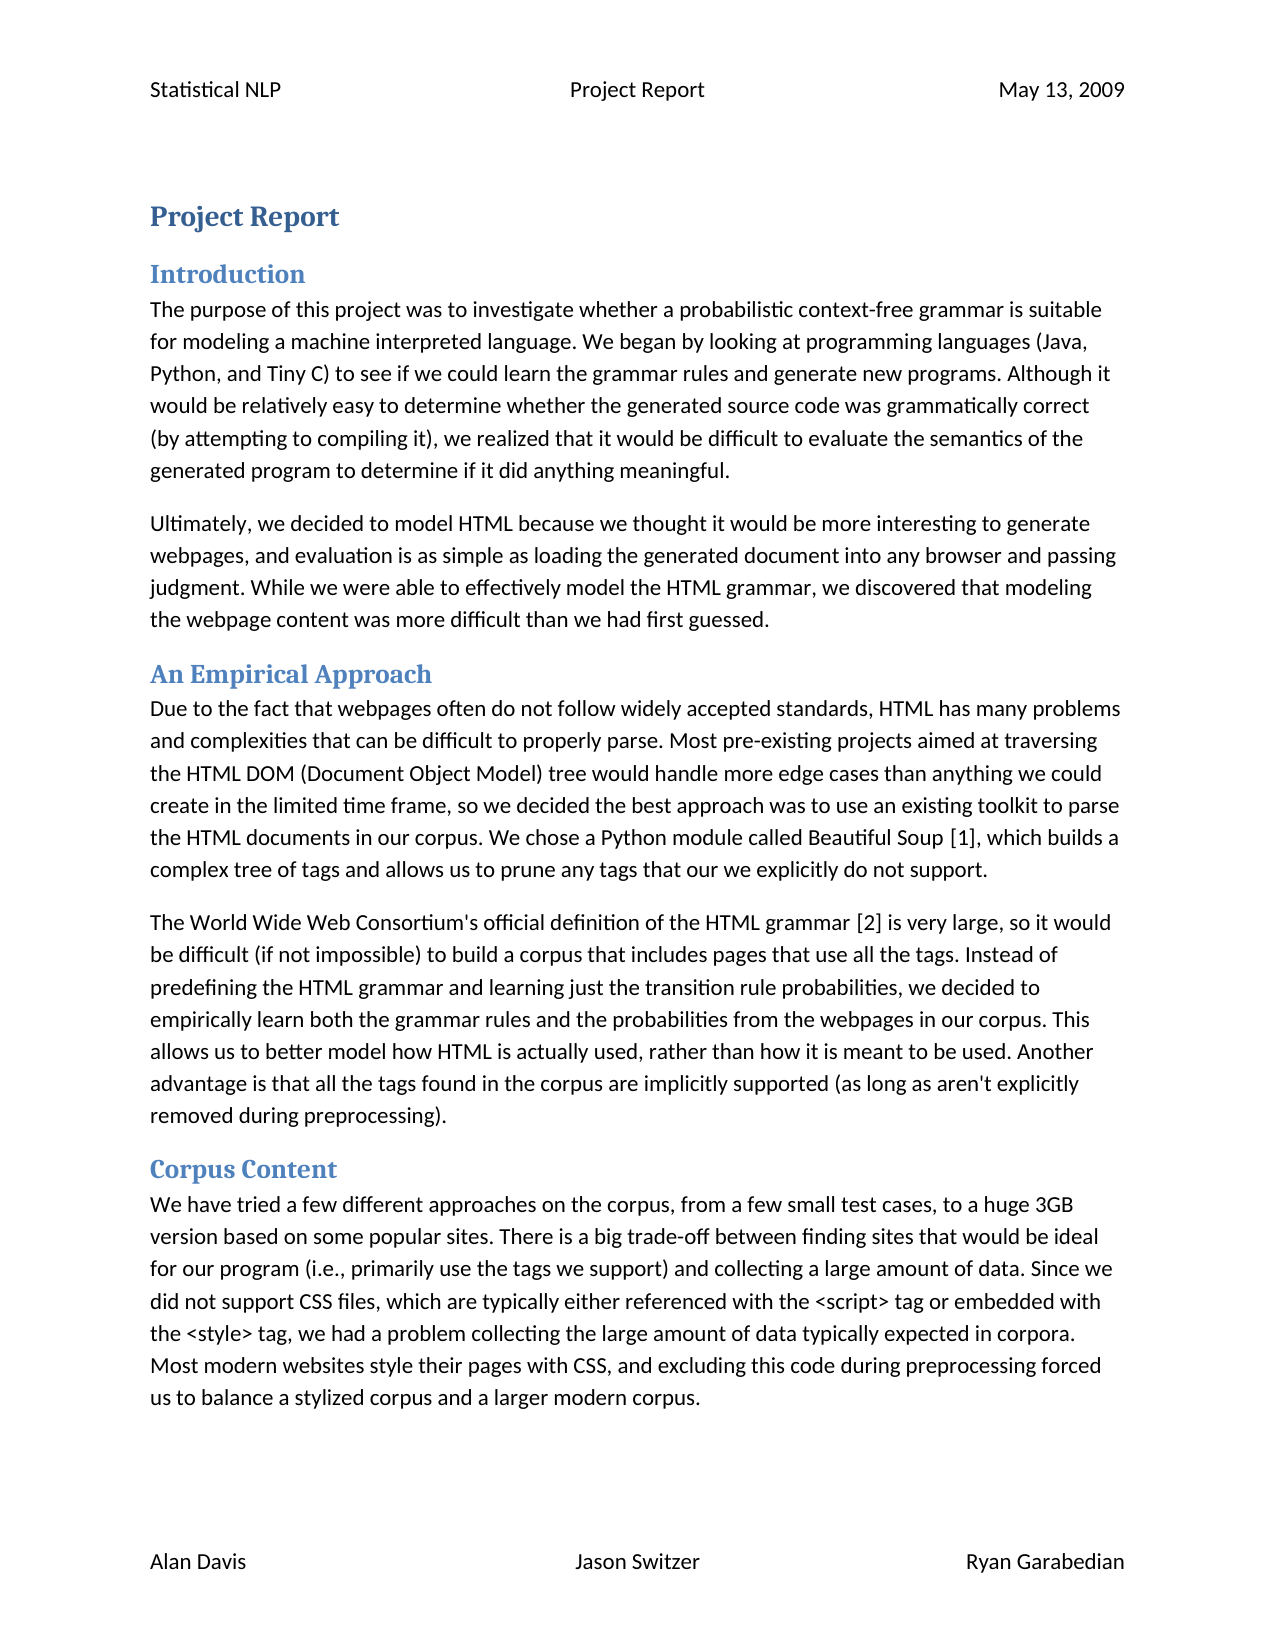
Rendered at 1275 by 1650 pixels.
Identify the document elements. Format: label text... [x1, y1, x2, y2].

subtitle Introduction [150, 259, 1125, 291]
text Due to the fact that webpages often do not follow widely accepted standards, HTML has many problems and complexities that can be difficult to properly parse. Most pre-existing projects aimed at traversing the HTML DOM (Document Object Model) tree would handle more edge cases than anything we could create in the limited time frame, so we decided the best approach was to use an existing toolkit to parse the HTML documents in our corpus. We chose a Python module called Beautiful Soup [1], which builds a complex tree of tags and allows us to prune any tags that our we explicitly do not support. [150, 694, 1125, 883]
subtitle Corpus Content [150, 1154, 1125, 1186]
text The World Wide Web Consortium's official definition of the HTML grammar [2] is very large, so it would be difficult (if not impossible) to build a corpus that includes pages that use all the tags. Instead of predefining the HTML grammar and learning just the transition rule probabilities, we decided to empirically learn both the grammar rules and the probabilities from the webpages in our corpus. This allows us to better model how HTML is actually used, rather than how it is meant to be used. Another advantage is that all the tags found in the corpus are implicitly supported (as long as aren't explicitly removed during preprocessing). [150, 908, 1125, 1129]
subtitle An Empirical Approach [150, 659, 1125, 690]
subtitle Project Report [150, 200, 1125, 233]
text The purpose of this project was to investigate whether a probabilistic context-free grammar is suitable for modeling a machine interpreted language. We began by looking at programming languages (Java, Python, and Tiny C) to see if we could learn the grammar rules and generate new programs. Although it would be relatively easy to determine whether the generated source code was grammatically correct (by attempting to compiling it), we realized that it would be difficult to evaluate the semantics of the generated program to determine if it did anything meaningful. [150, 295, 1125, 484]
text We have tried a few different approaches on the corpus, from a few small test cases, to a huge 3GB version based on some popular sites. There is a big trade-off between finding sites that would be ideal for our program (i.e., primarily use the tags we support) and collecting a large amount of data. Since we did not support CSS files, which are typically either referenced with the <script> tag or embedded with the <style> tag, we had a problem collecting the large amount of data typically expected in corpora. Most modern websites style their pages with CSS, and excluding this code during preprocessing forced us to balance a stylized corpus and a larger modern corpus. [150, 1190, 1125, 1411]
text Ultimately, we decided to model HTML because we thought it would be more interesting to generate webpages, and evaluation is as simple as loading the generated document into any browser and passing judgment. While we were able to effectively model the HTML grammar, we discovered that modeling the webpage content was more difficult than we had first guessed. [150, 509, 1125, 634]
